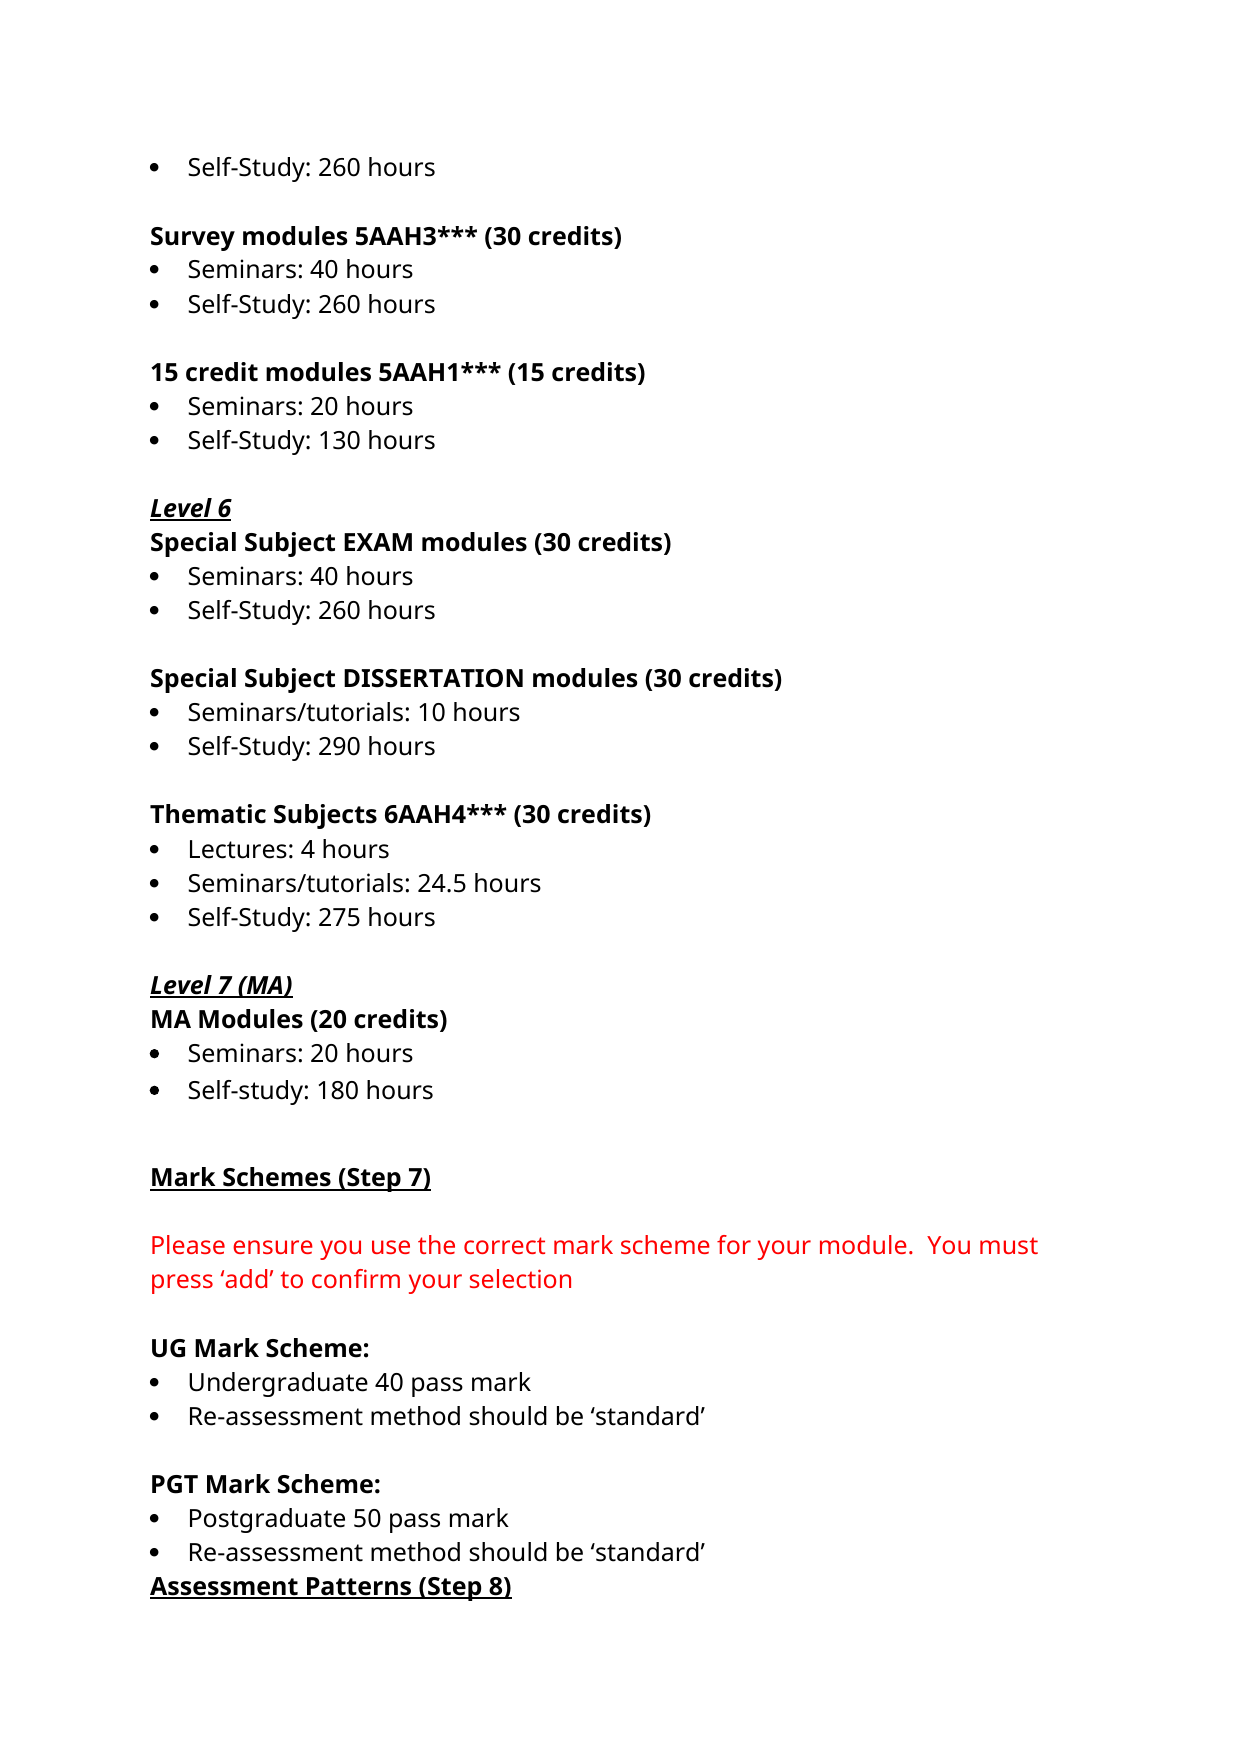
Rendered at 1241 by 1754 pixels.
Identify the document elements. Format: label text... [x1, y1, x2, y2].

list Re-assessment method should be ‘standard’ [150, 1534, 1090, 1569]
text Assessment Patterns (Step 8) [150, 1569, 1090, 1603]
list Seminars: 40 hours [150, 559, 1090, 593]
text PGT Mark Scheme: [150, 1466, 1090, 1501]
list Seminars/tutorials: 24.5 hours [150, 865, 1090, 899]
text Special Subject DISSERTATION modules (30 credits) [150, 661, 1090, 695]
list Self-Study: 260 hours [150, 593, 1090, 627]
list Undergraduate 40 pass mark [150, 1364, 1090, 1398]
text UG Mark Scheme: [150, 1330, 1090, 1364]
text MA Modules (20 credits) [150, 1002, 1090, 1036]
list Seminars: 40 hours [150, 252, 1090, 286]
text Please ensure you use the correct mark scheme for your module. You must press ‘add’ to confirm your selection [150, 1228, 1090, 1296]
list Lectures: 4 hours [150, 831, 1090, 865]
list Self-Study: 260 hours [150, 286, 1090, 320]
list Self-Study: 275 hours [150, 899, 1090, 933]
list Self-Study: 130 hours [150, 422, 1090, 457]
text Thematic Subjects 6AAH4*** (30 credits) [150, 797, 1090, 831]
list Postgraduate 50 pass mark [150, 1501, 1090, 1534]
list Seminars/tutorials: 10 hours [150, 695, 1090, 729]
list Self-Study: 260 hours [150, 150, 1090, 184]
text Special Subject EXAM modules (30 credits) [150, 525, 1090, 559]
list Self-study: 180 hours [150, 1072, 1090, 1106]
text Level 7 (MA) [150, 967, 1090, 1002]
text Mark Schemes (Step 7) [150, 1160, 1090, 1194]
list Seminars: 20 hours [150, 388, 1090, 422]
text Survey modules 5AAH3*** (30 credits) [150, 218, 1090, 252]
text 15 credit modules 5AAH1*** (15 credits) [150, 354, 1090, 388]
list Re-assessment method should be ‘standard’ [150, 1398, 1090, 1432]
list Self-Study: 290 hours [150, 729, 1090, 763]
text Level 6 [150, 491, 1090, 525]
list Seminars: 20 hours [150, 1036, 1090, 1070]
